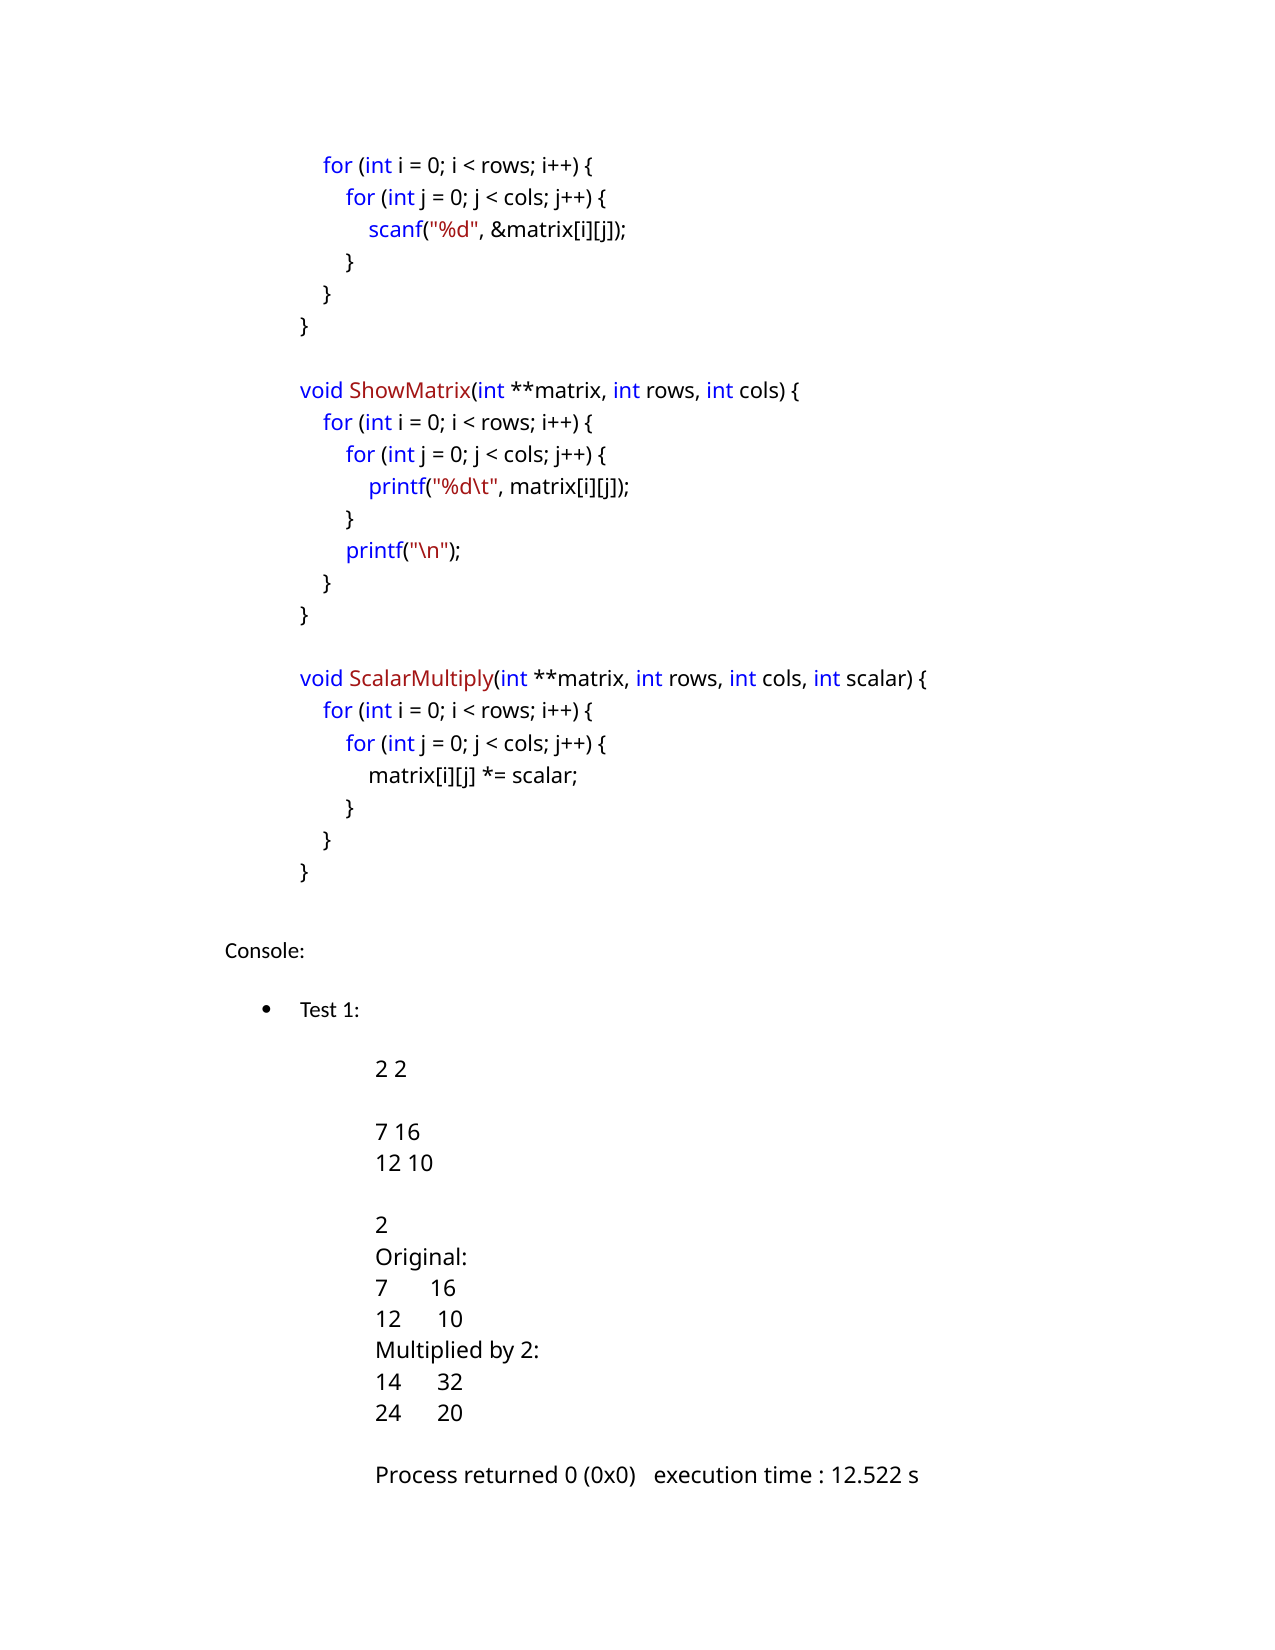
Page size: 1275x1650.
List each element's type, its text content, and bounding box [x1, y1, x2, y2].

list Multiplied by 2: [375, 1334, 1125, 1366]
list Process returned 0 (0x0) execution time : 12.522 s [375, 1459, 1125, 1491]
list 24 20 [375, 1397, 1125, 1428]
list Console: [225, 934, 1125, 964]
list 2 2 [375, 1053, 1125, 1084]
list 12 10 [375, 1303, 1125, 1334]
list Original: [375, 1241, 1125, 1272]
list 12 10 [375, 1147, 1125, 1178]
list Test 1: [262, 994, 1125, 1023]
list 7 16 [375, 1116, 1125, 1147]
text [300, 150, 1125, 886]
list 14 32 [375, 1366, 1125, 1397]
list 7 16 [375, 1272, 1125, 1303]
list 2 [375, 1209, 1125, 1241]
